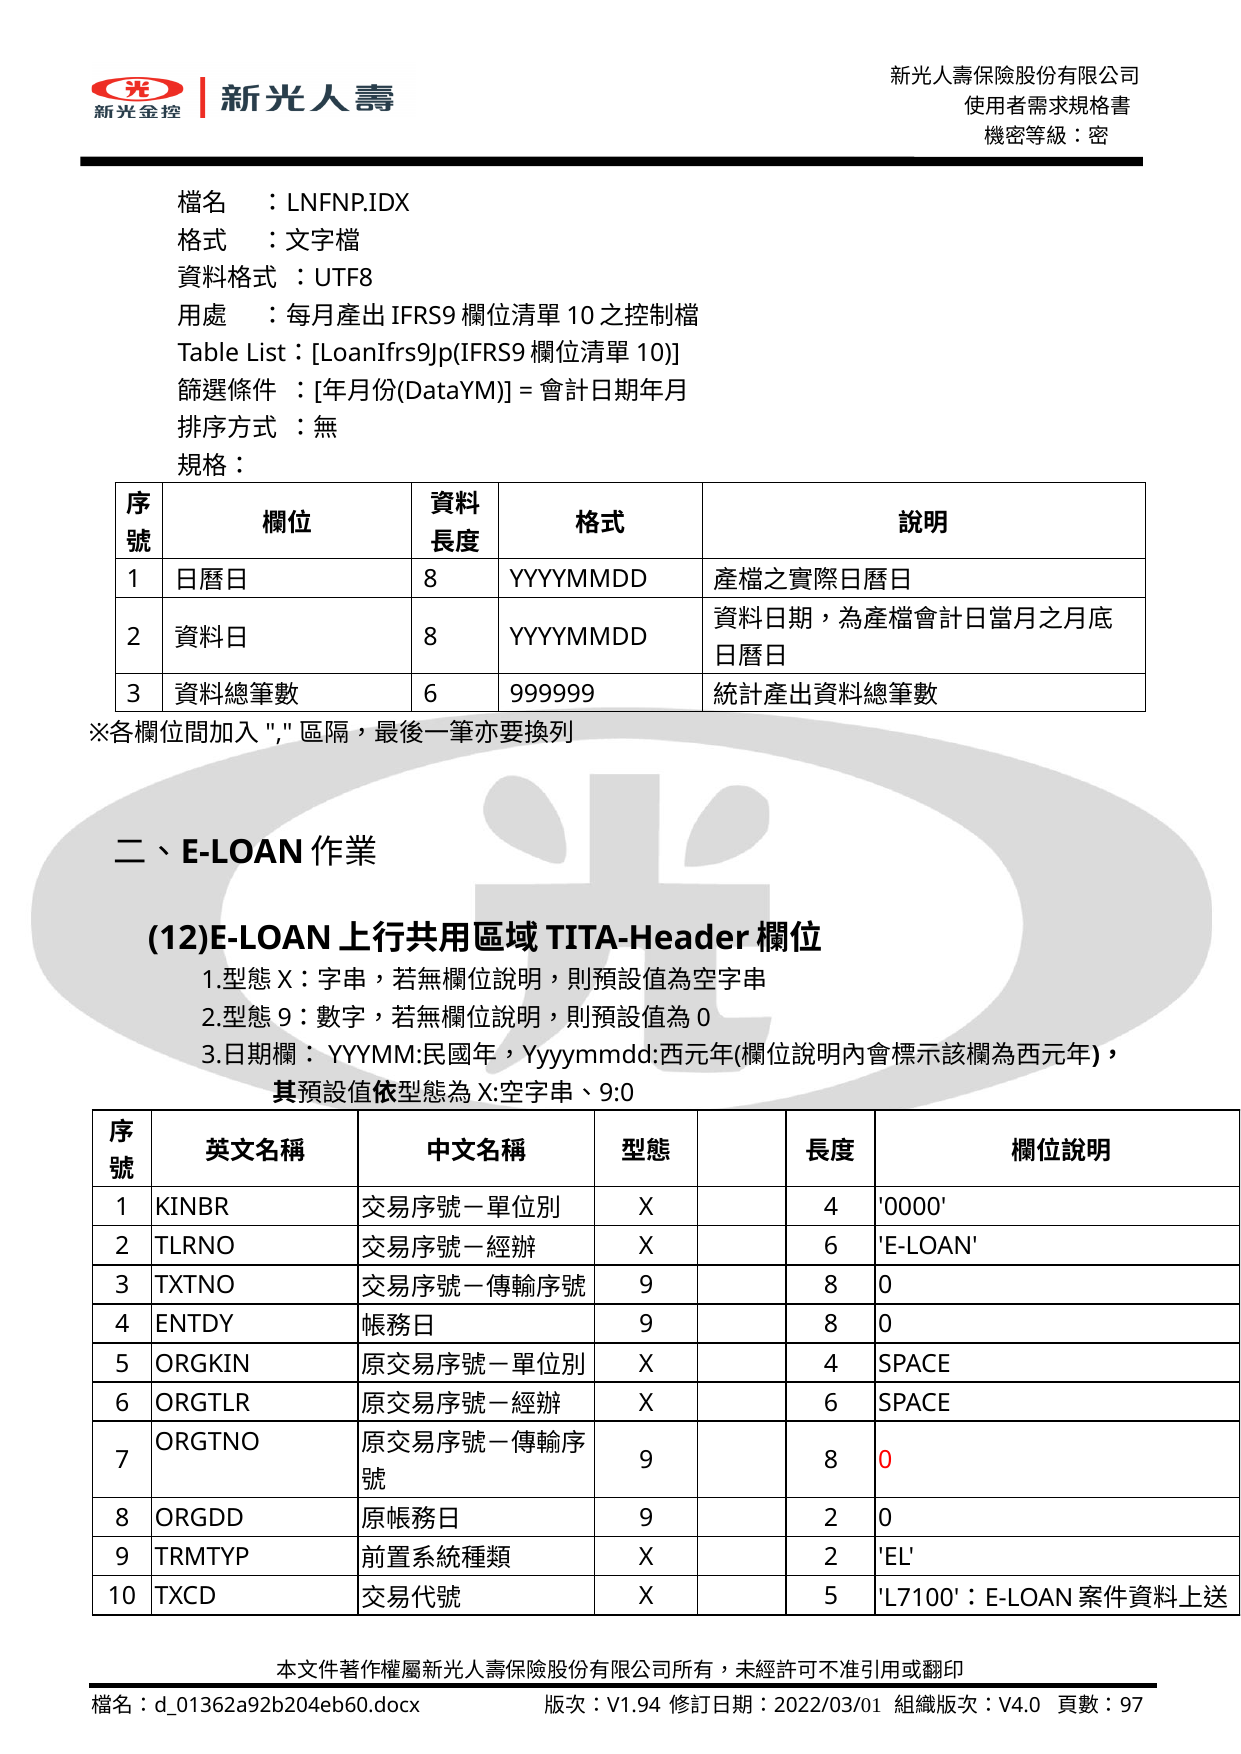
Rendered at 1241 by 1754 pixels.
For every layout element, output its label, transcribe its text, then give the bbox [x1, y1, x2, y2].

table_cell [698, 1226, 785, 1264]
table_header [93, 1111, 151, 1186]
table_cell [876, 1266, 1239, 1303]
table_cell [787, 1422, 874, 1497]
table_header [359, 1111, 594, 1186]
list 篩選條件 ：[年月份(DataYM)] = 會計日期年月 [177, 369, 1152, 407]
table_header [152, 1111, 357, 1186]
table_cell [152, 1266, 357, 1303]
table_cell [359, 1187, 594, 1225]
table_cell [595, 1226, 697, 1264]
list 格式 ：文字檔 [177, 219, 1152, 257]
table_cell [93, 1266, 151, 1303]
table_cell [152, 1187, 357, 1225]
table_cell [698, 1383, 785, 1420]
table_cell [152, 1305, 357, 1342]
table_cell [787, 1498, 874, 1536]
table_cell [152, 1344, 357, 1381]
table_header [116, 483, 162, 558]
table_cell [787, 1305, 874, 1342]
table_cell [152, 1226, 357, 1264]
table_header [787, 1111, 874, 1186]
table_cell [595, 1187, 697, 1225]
list 3.日期欄： YYYMM:民國年，Yyyymmdd:西元年(欄位說明內會標示該欄為西元年)， [176, 1034, 1152, 1072]
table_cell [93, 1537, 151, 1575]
list 用處 ：每月產出IFRS9欄位清單10之控制檔 [177, 294, 1152, 332]
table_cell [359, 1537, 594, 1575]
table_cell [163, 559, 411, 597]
list 資料格式 ：UTF8 [177, 257, 1152, 294]
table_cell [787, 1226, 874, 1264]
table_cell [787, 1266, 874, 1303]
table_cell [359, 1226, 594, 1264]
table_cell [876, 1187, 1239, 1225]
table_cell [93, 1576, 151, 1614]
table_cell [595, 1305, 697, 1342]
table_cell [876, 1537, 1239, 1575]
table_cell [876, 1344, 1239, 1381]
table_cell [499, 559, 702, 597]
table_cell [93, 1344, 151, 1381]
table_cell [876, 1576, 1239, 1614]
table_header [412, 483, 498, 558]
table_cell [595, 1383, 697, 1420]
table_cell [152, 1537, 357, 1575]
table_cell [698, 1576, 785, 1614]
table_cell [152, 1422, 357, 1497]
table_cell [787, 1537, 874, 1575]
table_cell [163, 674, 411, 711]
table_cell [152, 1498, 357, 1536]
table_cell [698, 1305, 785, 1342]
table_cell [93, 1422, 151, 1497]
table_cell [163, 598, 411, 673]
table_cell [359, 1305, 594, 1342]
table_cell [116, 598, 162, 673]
list Table List：[LoanIfrs9Jp(IFRS9欄位清單10)] [177, 332, 1152, 369]
picture [25, 699, 1215, 1152]
subtitle 二、E-LOAN作業 [114, 825, 1152, 873]
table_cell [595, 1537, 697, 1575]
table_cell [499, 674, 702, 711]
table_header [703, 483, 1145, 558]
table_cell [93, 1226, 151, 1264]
subtitle E-LOAN上行共用區域TITA-Header欄位 [148, 911, 1152, 959]
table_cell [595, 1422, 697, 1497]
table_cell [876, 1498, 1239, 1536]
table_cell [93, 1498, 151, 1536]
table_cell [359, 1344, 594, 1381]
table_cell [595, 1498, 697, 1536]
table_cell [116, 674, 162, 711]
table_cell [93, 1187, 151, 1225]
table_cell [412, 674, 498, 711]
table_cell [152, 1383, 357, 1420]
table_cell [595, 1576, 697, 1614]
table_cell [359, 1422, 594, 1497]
list 規格： [177, 444, 1152, 482]
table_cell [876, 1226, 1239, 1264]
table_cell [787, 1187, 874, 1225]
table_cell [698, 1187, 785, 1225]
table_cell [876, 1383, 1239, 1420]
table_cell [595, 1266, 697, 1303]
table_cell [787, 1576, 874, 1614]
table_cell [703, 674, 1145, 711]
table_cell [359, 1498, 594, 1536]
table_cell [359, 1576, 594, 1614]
list 2.型態9：數字，若無欄位說明，則預設值為0 [176, 997, 1152, 1034]
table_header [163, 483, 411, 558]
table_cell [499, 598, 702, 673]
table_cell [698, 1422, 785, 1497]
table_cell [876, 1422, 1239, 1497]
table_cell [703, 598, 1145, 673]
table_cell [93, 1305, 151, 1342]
text ※各欄位間加入 "," 區隔，最後一筆亦要換列 [89, 712, 1152, 750]
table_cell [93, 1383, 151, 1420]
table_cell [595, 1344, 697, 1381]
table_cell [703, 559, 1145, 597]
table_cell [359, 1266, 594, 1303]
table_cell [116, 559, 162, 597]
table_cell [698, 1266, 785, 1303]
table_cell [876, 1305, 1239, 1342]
list 檔名 ：LNFNP.IDX [177, 182, 1152, 219]
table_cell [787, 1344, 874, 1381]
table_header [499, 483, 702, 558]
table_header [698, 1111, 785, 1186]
picture [91, 61, 417, 118]
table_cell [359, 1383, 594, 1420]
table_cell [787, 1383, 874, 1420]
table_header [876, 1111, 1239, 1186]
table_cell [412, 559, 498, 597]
list 排序方式 ：無 [177, 407, 1152, 444]
list 其預設值依型態為X:空字串、9:0 [176, 1072, 1152, 1109]
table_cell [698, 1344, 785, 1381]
list 1.型態X：字串，若無欄位說明，則預設值為空字串 [176, 959, 1152, 997]
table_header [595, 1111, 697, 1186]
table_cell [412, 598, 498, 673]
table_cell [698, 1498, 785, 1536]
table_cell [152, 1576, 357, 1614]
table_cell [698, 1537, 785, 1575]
